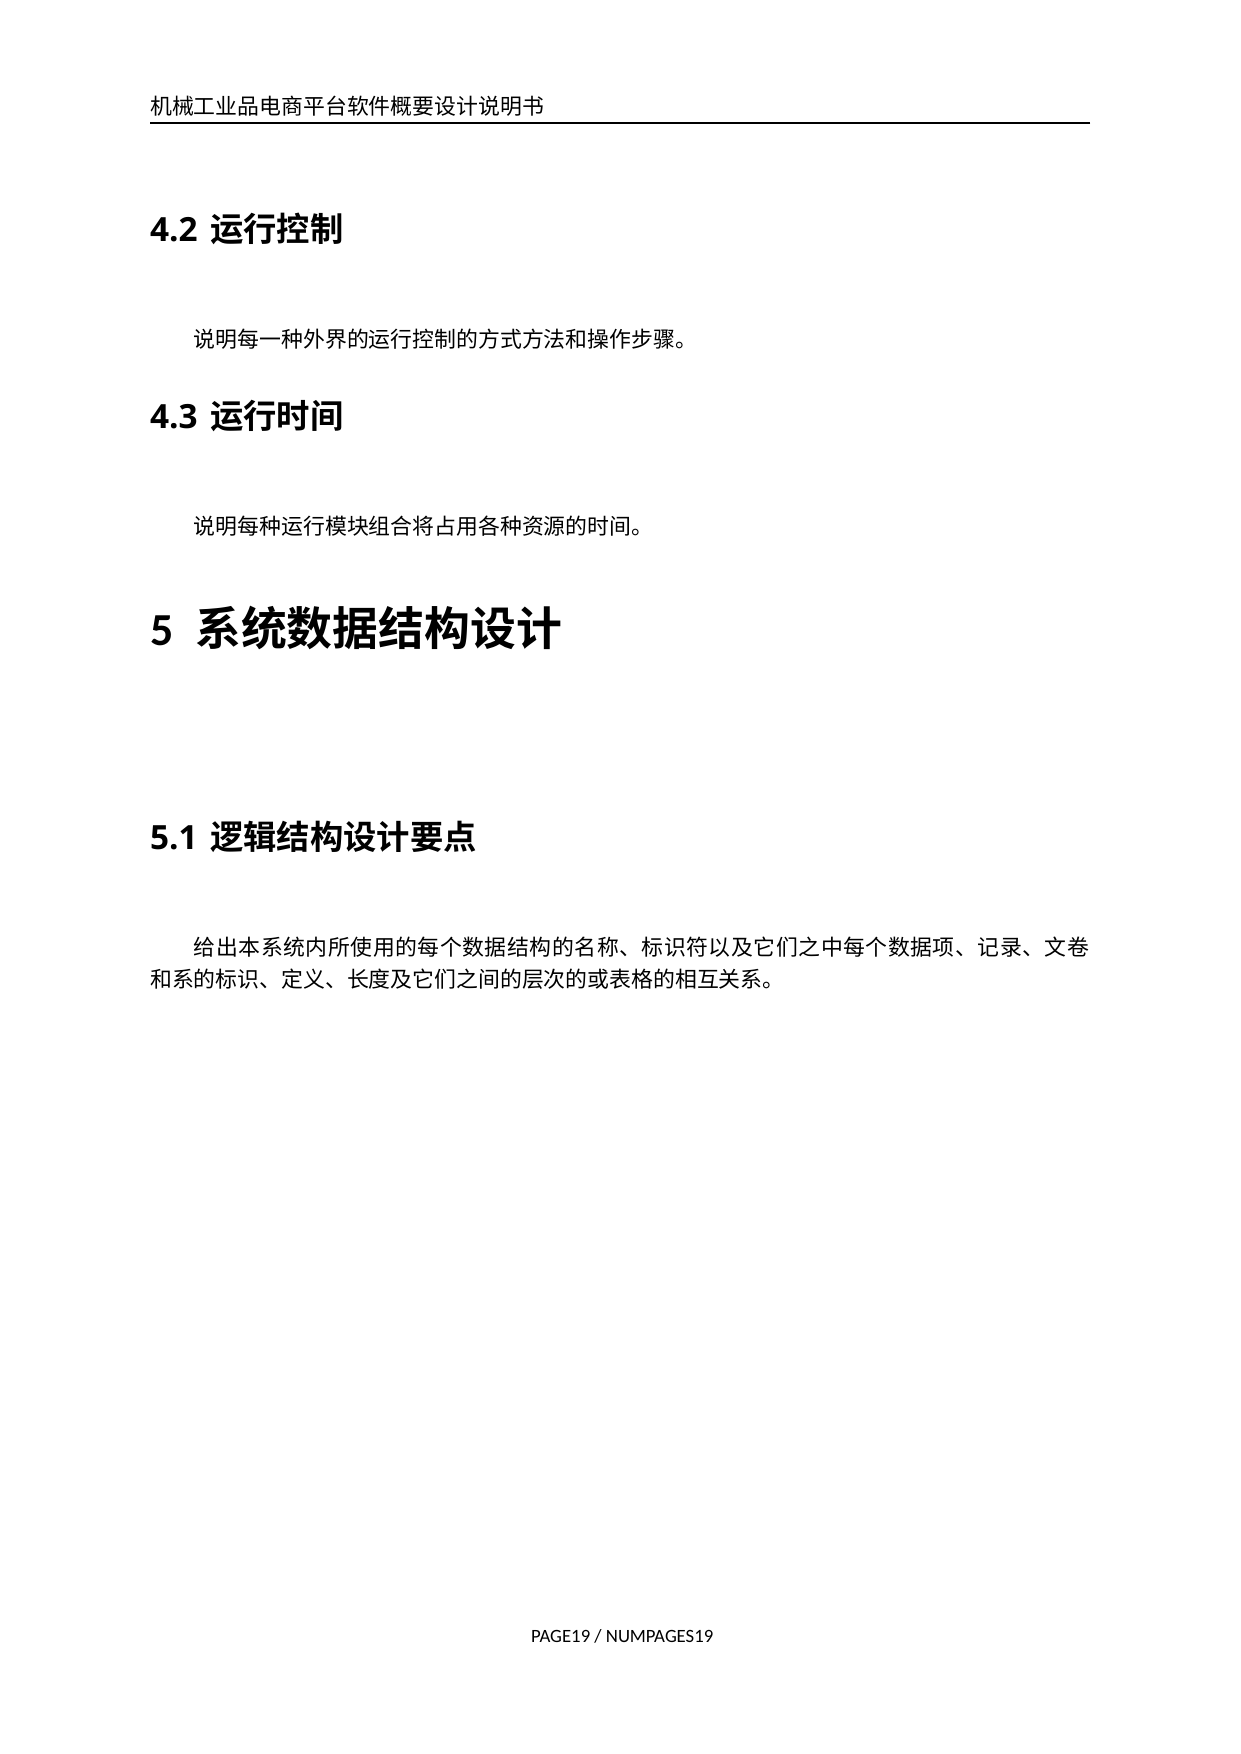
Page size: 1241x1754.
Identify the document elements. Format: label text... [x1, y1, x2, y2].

text 给出本系统内所使用的每个数据结构的名称、标识符以及它们之中每个数据项、记录、文卷和系的标识、定义、长度及它们之间的层次的或表格的相互关系。 [150, 929, 1090, 994]
subtitle 系统数据结构设计 [150, 577, 1090, 674]
text 说明每种运行模块组合将占用各种资源的时间。 [150, 509, 1090, 541]
text 说明每一种外界的运行控制的方式方法和操作步骤。 [150, 322, 1090, 354]
subtitle 运行控制 [150, 194, 1090, 259]
subtitle 逻辑结构设计要点 [150, 802, 1090, 867]
subtitle 运行时间 [150, 381, 1090, 446]
